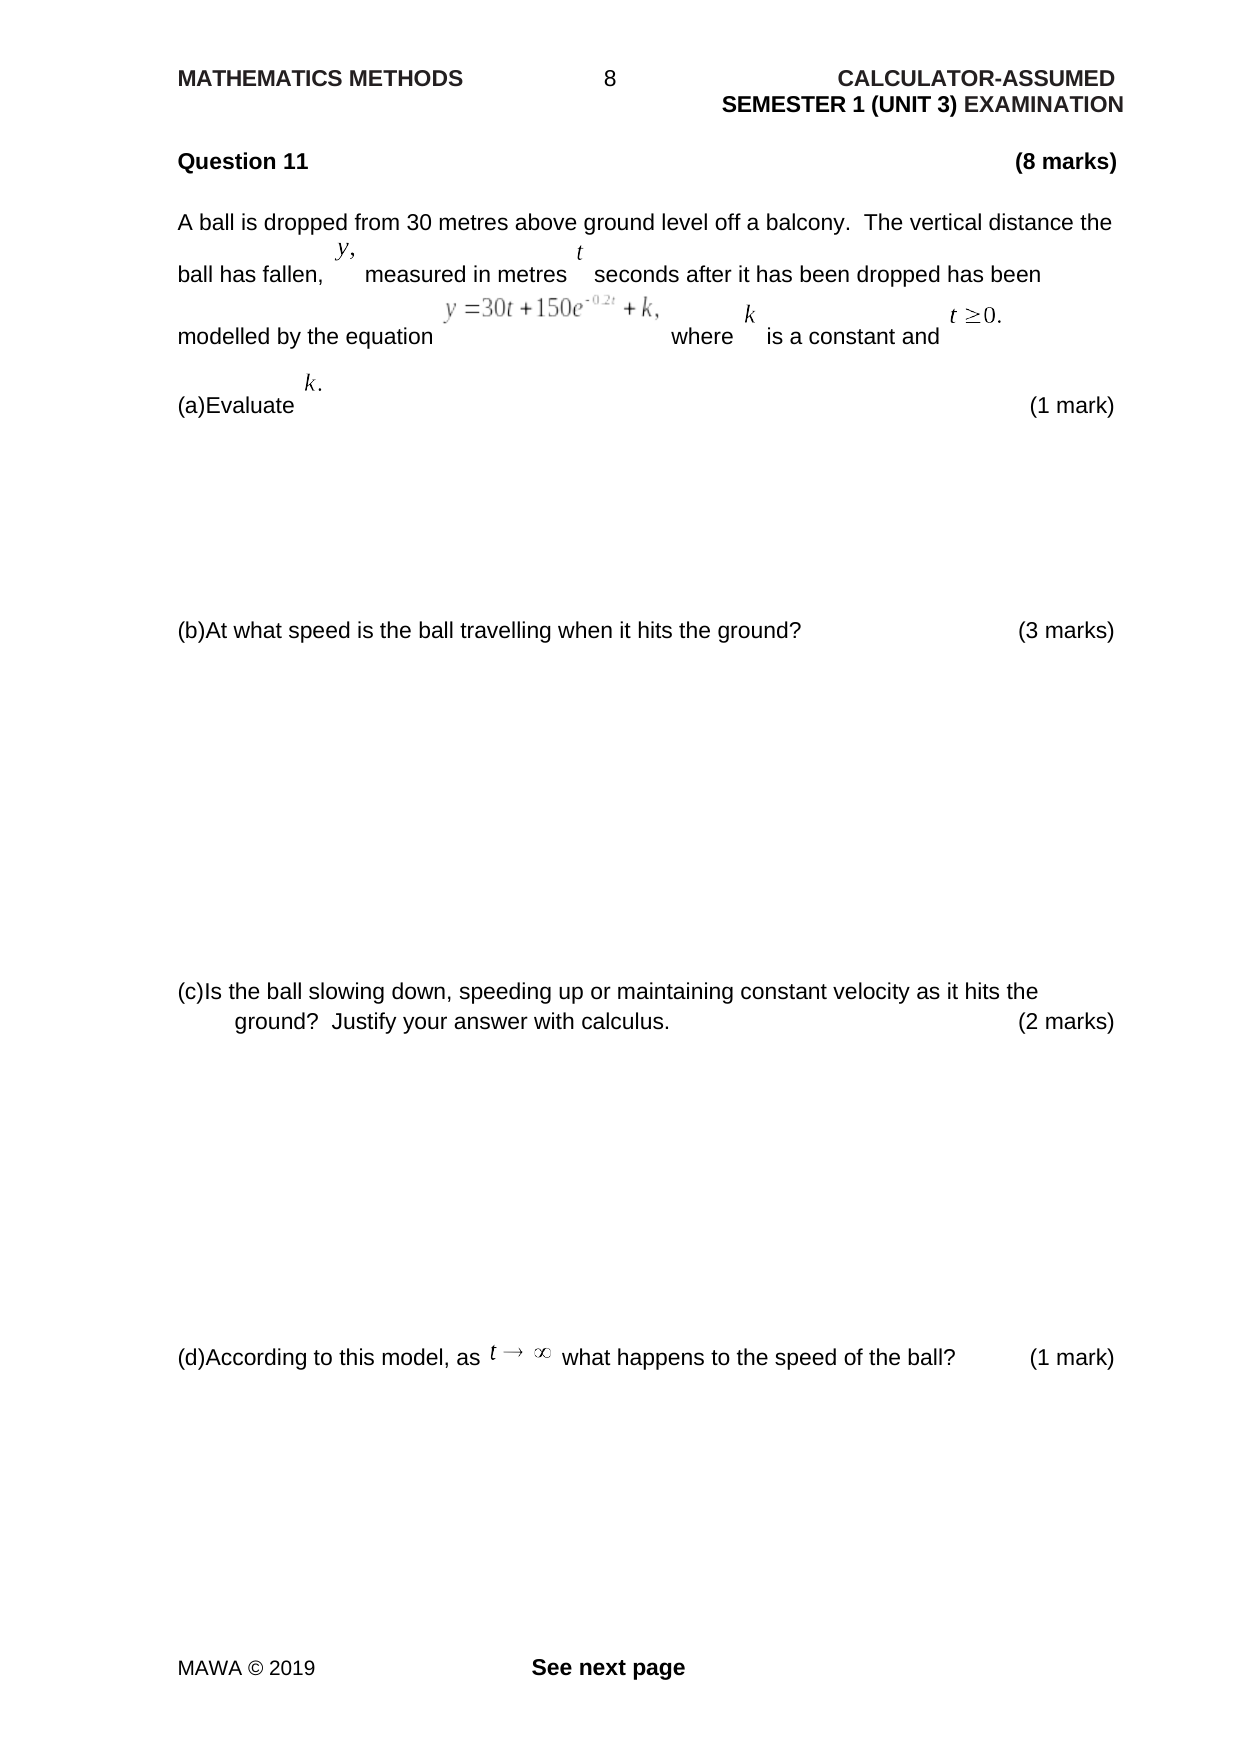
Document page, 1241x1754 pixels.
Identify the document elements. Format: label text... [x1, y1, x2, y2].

list According to this model, as what happens to the speed of the ball? (1 mark) [177, 1341, 1122, 1370]
text ground? Justify your answer with calculus. (2 marks) [177, 1008, 1122, 1034]
list Evaluate (1 mark) [177, 368, 1122, 418]
text Question 11 (8 marks) [177, 148, 1122, 175]
list At what speed is the ball travelling when it hits the ground? (3 marks) [177, 617, 1122, 643]
text A ball is dropped from 30 metres above ground level off a balcony. The vertical distance the ball has fallen, measured in metres seconds after it has been dropped has been modelled by the equation where is a constant and [177, 209, 1122, 349]
list Is the ball slowing down, speeding up or maintaining constant velocity as it hits the [177, 978, 1122, 1004]
